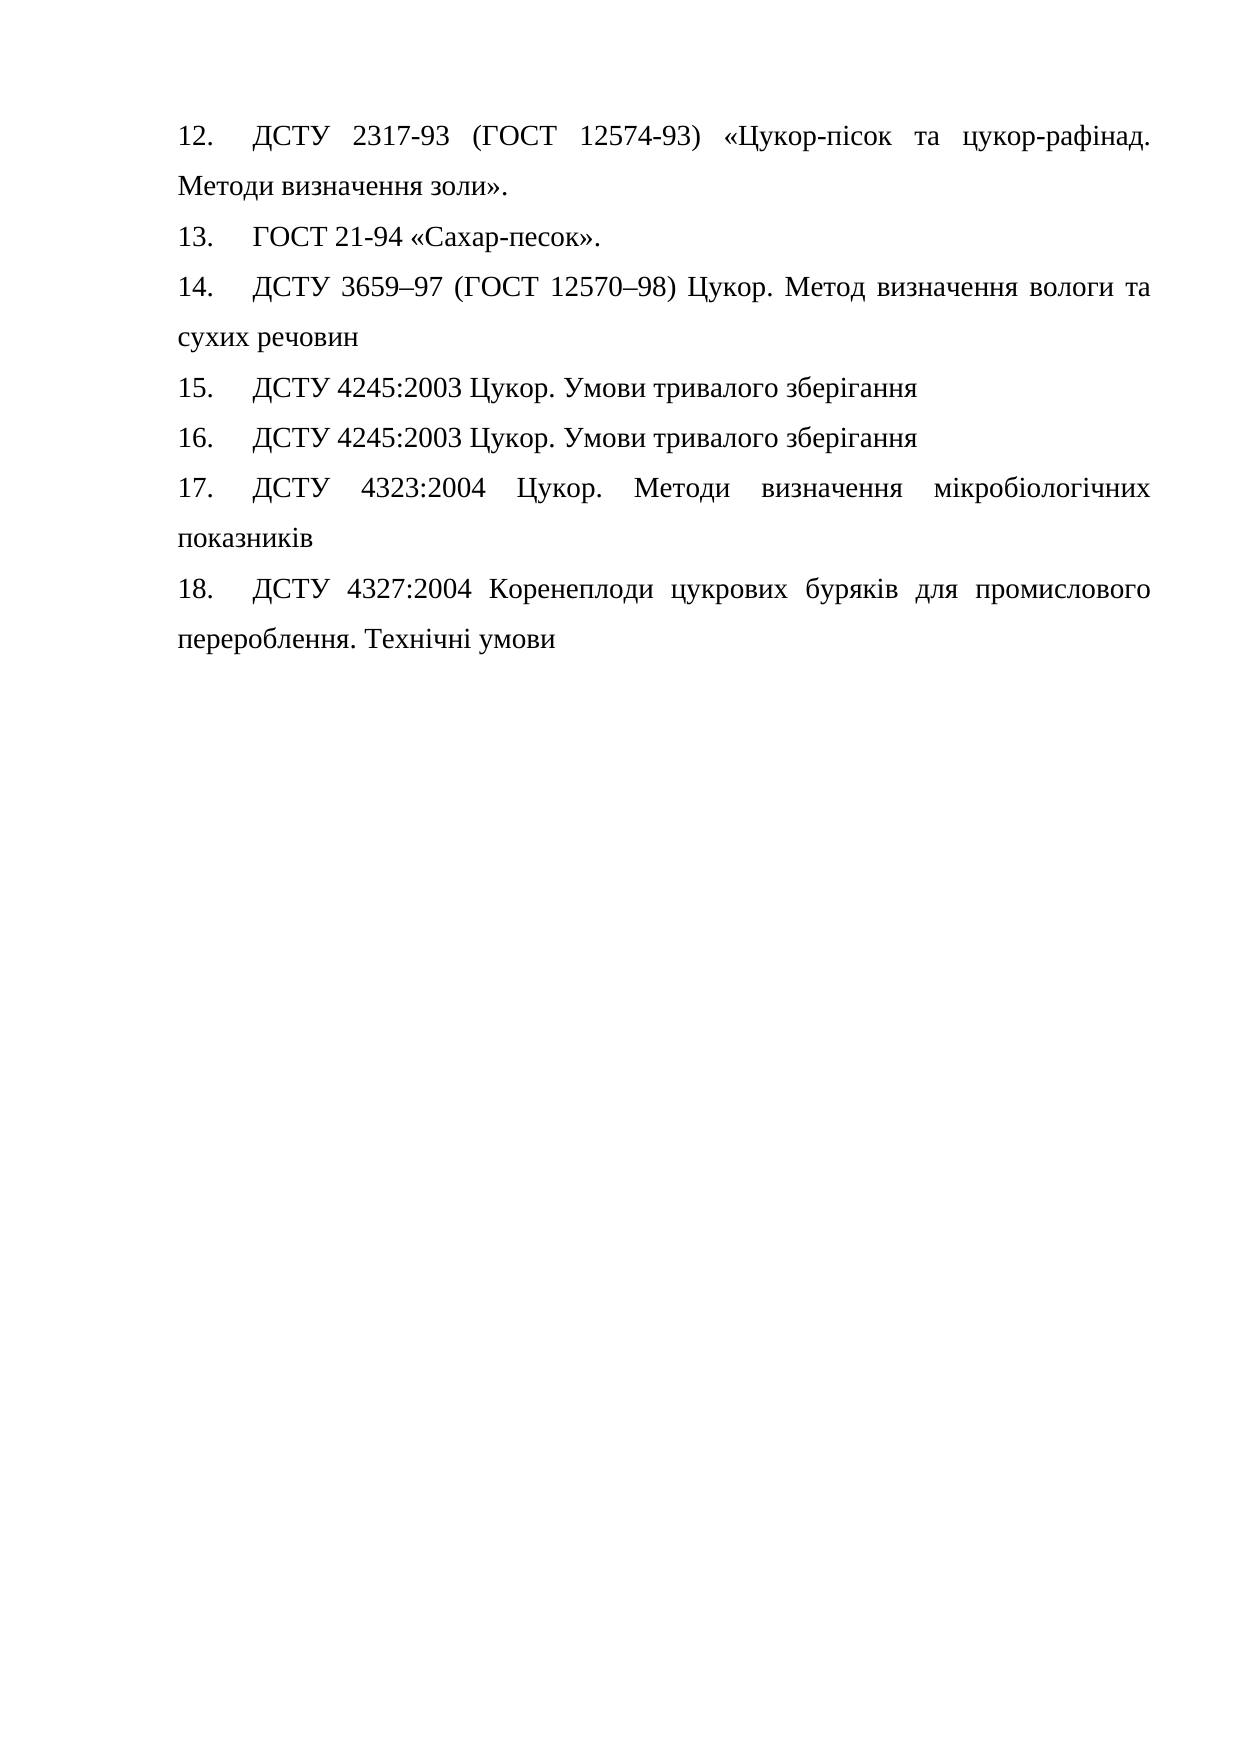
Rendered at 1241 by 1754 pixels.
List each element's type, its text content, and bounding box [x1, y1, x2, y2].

list ДСТУ 4245:2003 Цукор. Умови тривалого зберігання [177, 370, 1152, 403]
list ДСТУ 3659–97 (ГОСТ 12570–98) Цукор. Метод визначення вологи та сухих речовин [177, 269, 1152, 353]
list ДСТУ 4323:2004 Цукор. Методи визначення мікробіологічних показників [177, 470, 1152, 554]
list ДСТУ 4245:2003 Цукор. Умови тривалого зберігання [177, 420, 1152, 453]
list ДСТУ 4327:2004 Коренеплоди цукрових буряків для промислового перероблення. Технічні умови [177, 571, 1152, 655]
list ДСТУ 2317-93 (ГОСТ 12574-93) «Цукор-пісок та цукор-рафінад. Методи визначення золи». [177, 118, 1152, 202]
list ГОСТ 21-94 «Сахар-песок». [177, 219, 1152, 252]
